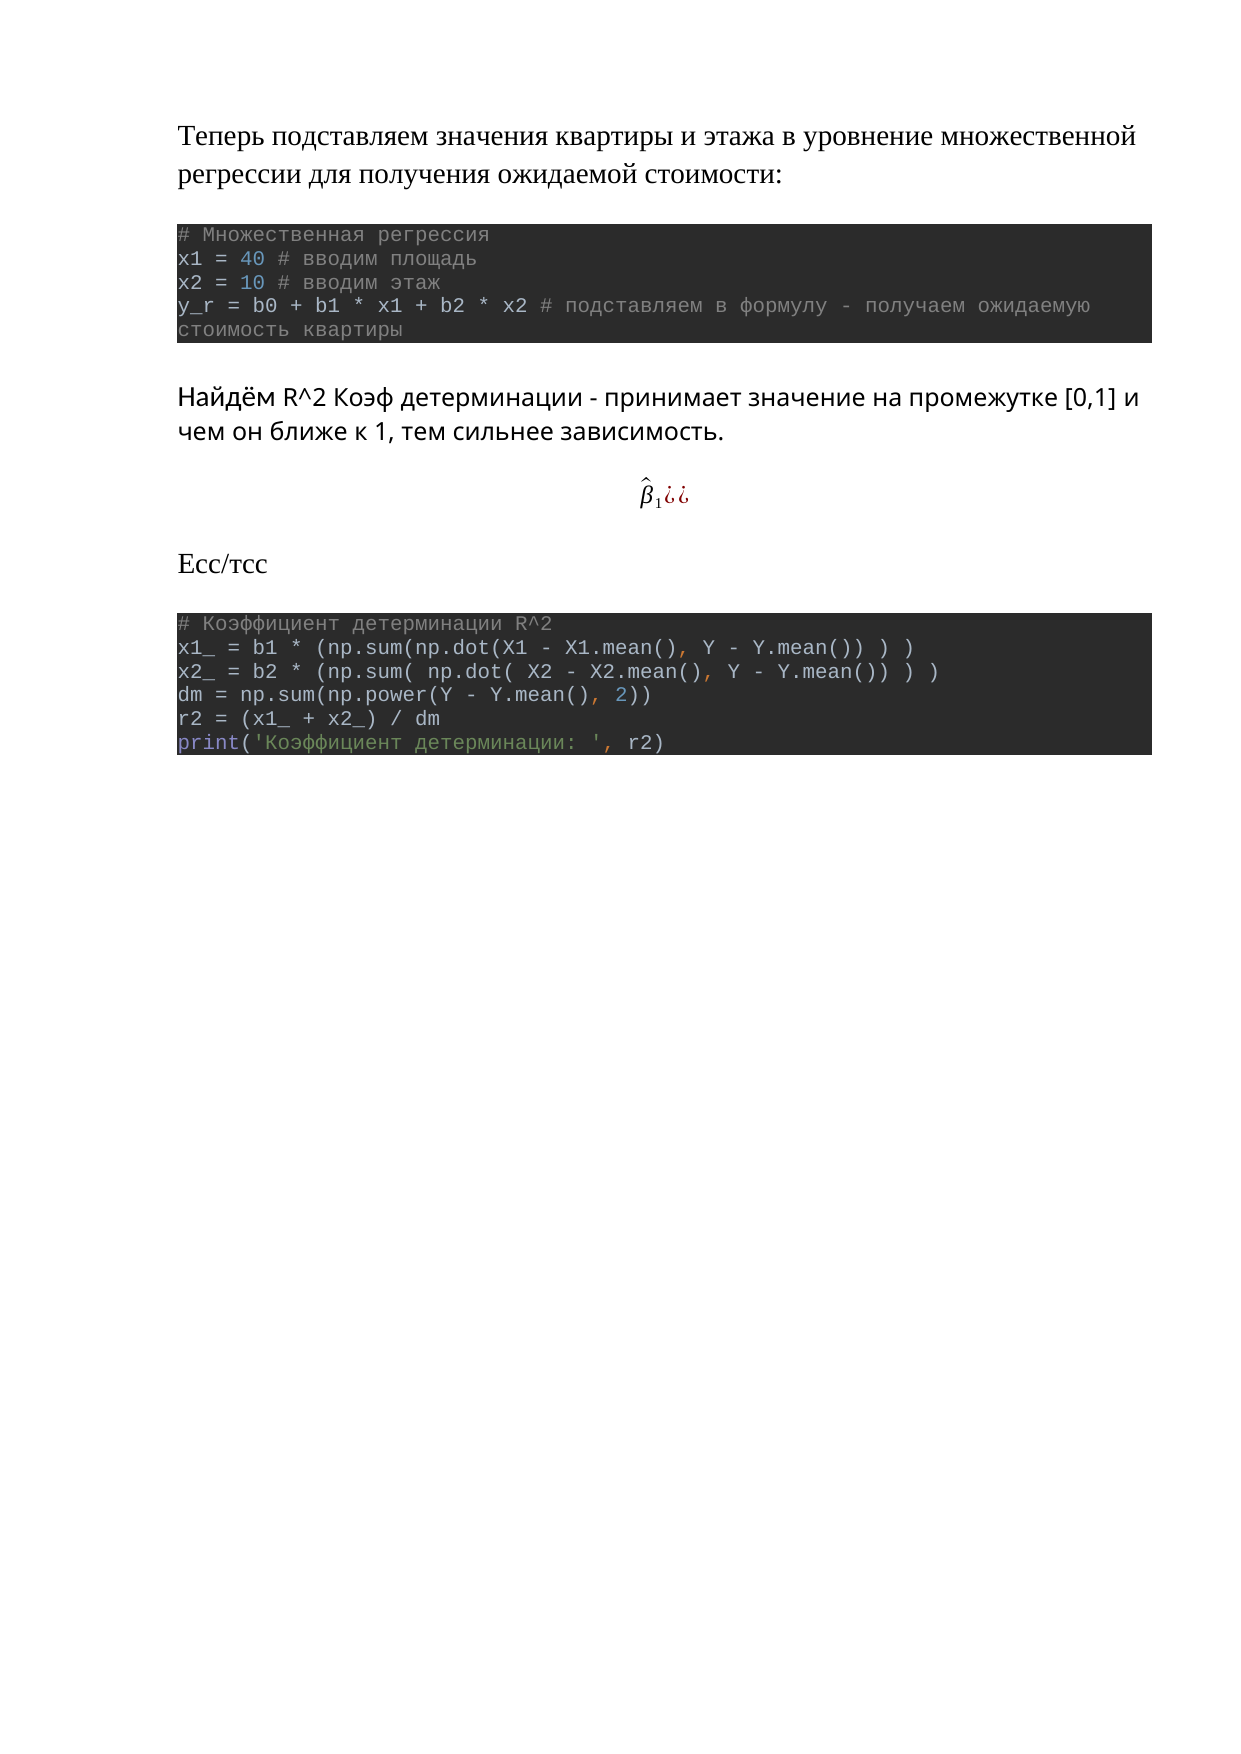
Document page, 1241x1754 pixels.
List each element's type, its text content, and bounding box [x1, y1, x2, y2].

text Теперь подставляем значения квартиры и этажа в уровнение множественной регрессии для получения ожидаемой стоимости: [177, 118, 1152, 190]
text # Коэффициент детерминации R^2 x1_ = b1 * (np.sum(np.dot(X1 - X1.mean(), Y - Y.mean()) ) ) x2_ = b2 * (np.sum( np.dot( X2 - X2.mean(), Y - Y.mean()) ) ) dm = np.sum(np.power(Y - Y.mean(), 2)) r2 = (x1_ + x2_) / dm print('Коэффициент детерминации: ', r2) [177, 613, 1152, 755]
text Есс/тсс [177, 546, 1152, 579]
text # Множественная регрессия x1 = 40 # вводим площадь x2 = 10 # вводим этаж y_r = b0 + b1 * x1 + b2 * x2 # подставляем в формулу - получаем ожидаемую стоимость квартиры [177, 224, 1152, 343]
text Найдём R^2 Коэф детерминации - принимает значение на промежутке [0,1] и чем он ближе к 1, тем сильнее зависимость. [177, 378, 1152, 448]
